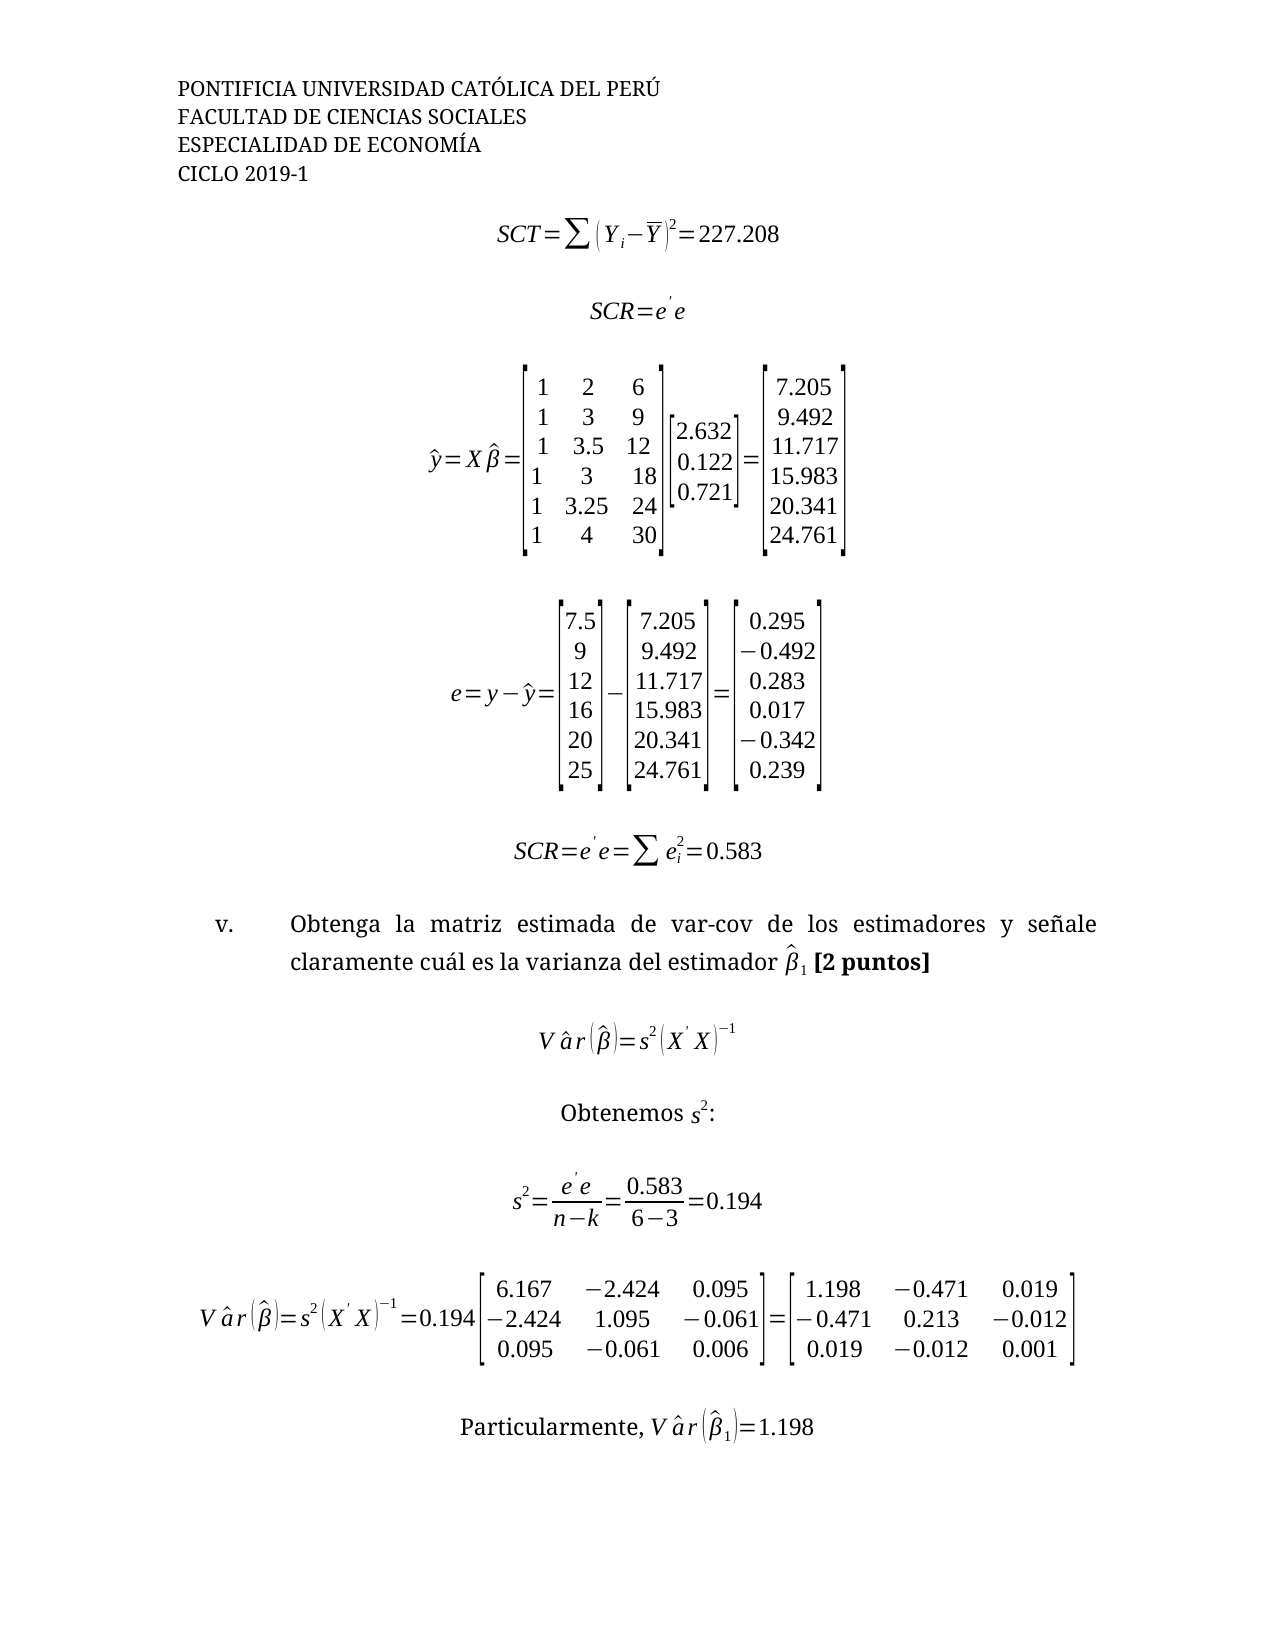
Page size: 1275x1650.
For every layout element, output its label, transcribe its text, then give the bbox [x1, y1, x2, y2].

list Obtenga la matriz estimada de var-cov de los estimadores y señale claramente cuál es la varianza del estimador [2 puntos] [215, 908, 1098, 979]
text Particularmente, [177, 1407, 1098, 1446]
text Obtenemos : [177, 1097, 1098, 1128]
